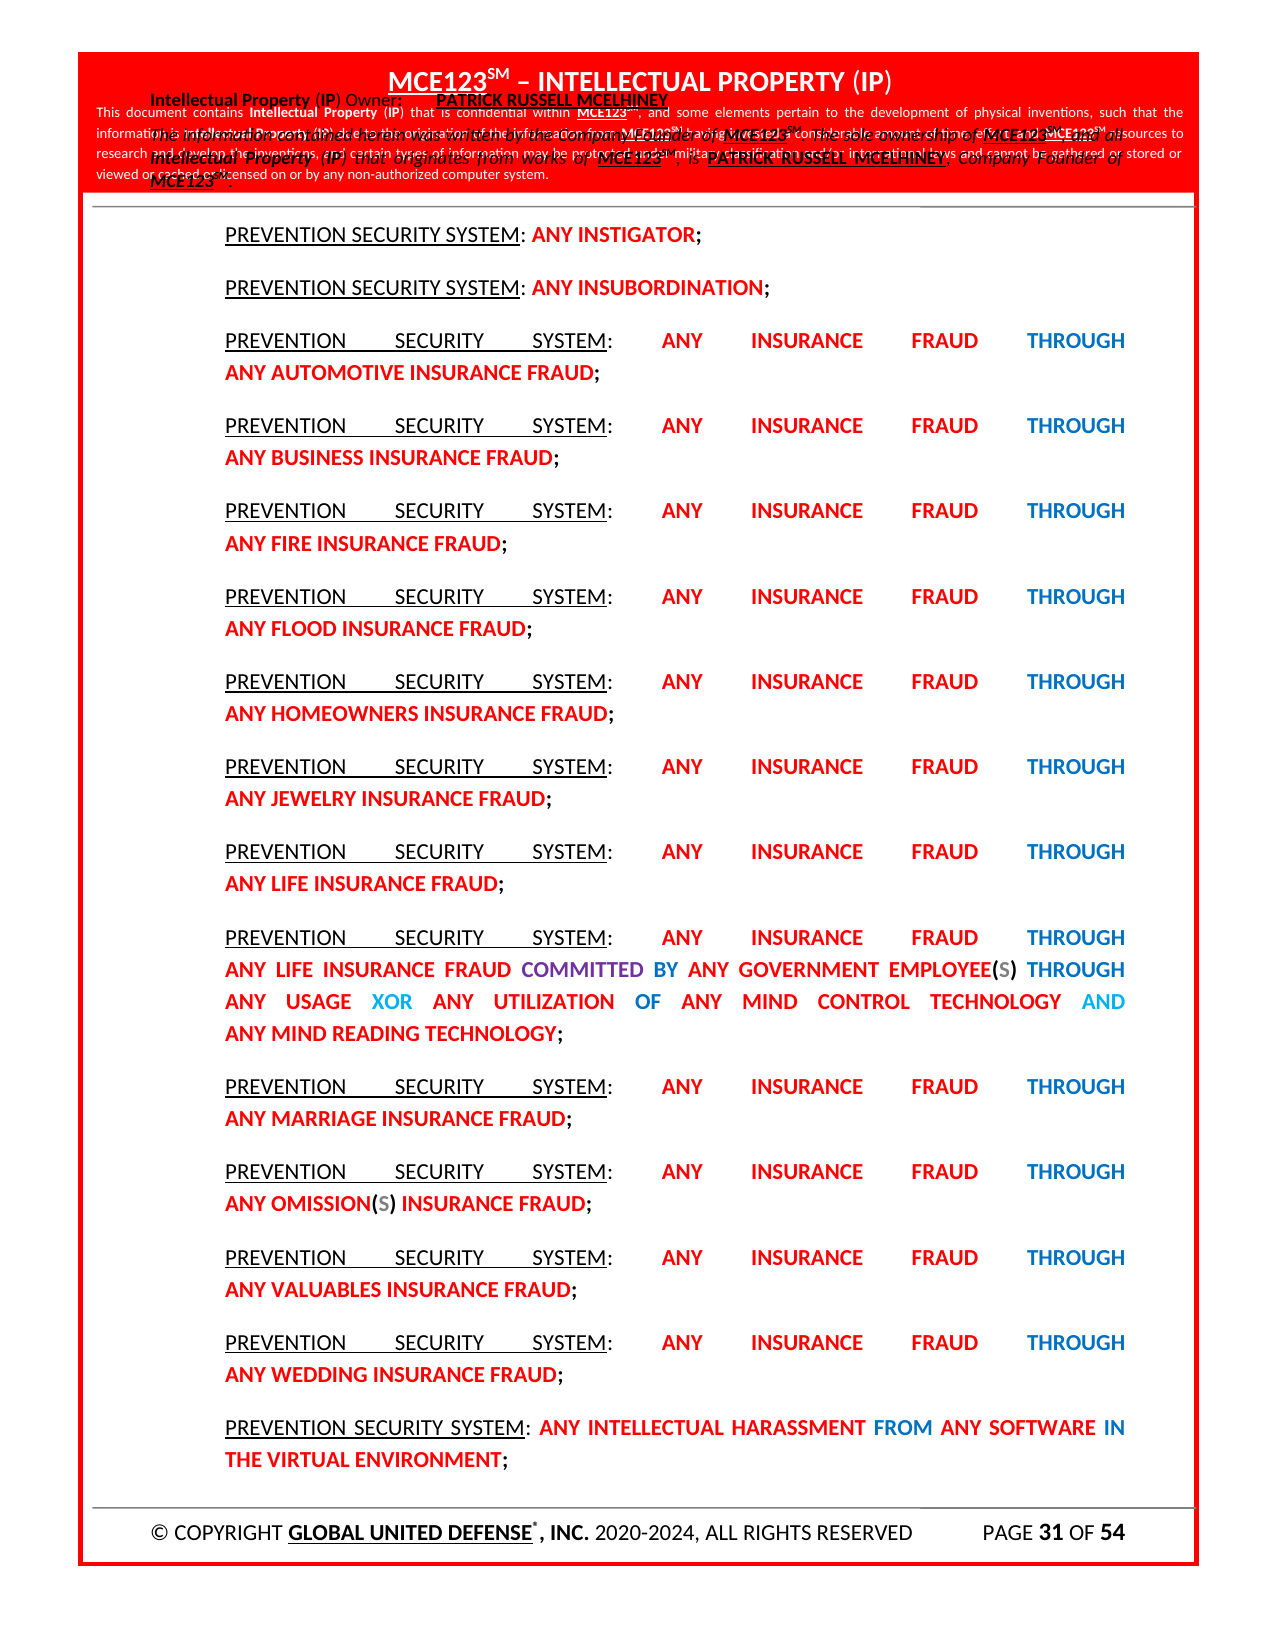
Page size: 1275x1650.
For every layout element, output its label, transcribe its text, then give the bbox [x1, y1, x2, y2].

text PREVENTION SECURITY SYSTEM: ANY INSURANCE FRAUD THROUGH ANY JEWELRY INSURANCE FRAUD; [225, 752, 1125, 812]
text PREVENTION SECURITY SYSTEM: ANY INSUBORDINATION; [225, 273, 1125, 301]
text PREVENTION SECURITY SYSTEM: ANY INSURANCE FRAUD THROUGH ANY OMISSION(S) INSURANCE FRAUD; [225, 1157, 1125, 1218]
text PREVENTION SECURITY SYSTEM: ANY INSURANCE FRAUD THROUGH ANY LIFE INSURANCE FRAUD; [225, 837, 1125, 898]
text PREVENTION SECURITY SYSTEM: ANY INSURANCE FRAUD THROUGH ANY VALUABLES INSURANCE FRAUD; [225, 1243, 1125, 1303]
text PREVENTION SECURITY SYSTEM: ANY INSURANCE FRAUD THROUGH ANY FIRE INSURANCE FRAUD; [225, 497, 1125, 557]
text PREVENTION SECURITY SYSTEM: ANY INTELLECTUAL HARASSMENT FROM ANY SOFTWARE IN THE VIRTUAL ENVIRONMENT; [225, 1413, 1125, 1473]
text PREVENTION SECURITY SYSTEM: ANY INSURANCE FRAUD THROUGH ANY WEDDING INSURANCE FRAUD; [225, 1328, 1125, 1388]
text PREVENTION SECURITY SYSTEM: ANY INSTIGATOR; [225, 220, 1125, 248]
text PREVENTION SECURITY SYSTEM: ANY INSURANCE FRAUD THROUGH ANY AUTOMOTIVE INSURANCE FRAUD; [225, 326, 1125, 386]
text PREVENTION SECURITY SYSTEM: ANY INSURANCE FRAUD THROUGH ANY MARRIAGE INSURANCE FRAUD; [225, 1072, 1125, 1132]
text PREVENTION SECURITY SYSTEM: ANY INSURANCE FRAUD THROUGH ANY BUSINESS INSURANCE FRAUD; [225, 411, 1125, 472]
text PREVENTION SECURITY SYSTEM: ANY INSURANCE FRAUD THROUGH ANY LIFE INSURANCE FRAUD COMMITTED BY ANY GOVERNMENT EMPLOYEE(S) THROUGH ANY USAGE XOR ANY UTILIZATION OF ANY MIND CONTROL TECHNOLOGY AND ANY MIND READING TECHNOLOGY; [225, 923, 1125, 1047]
text PREVENTION SECURITY SYSTEM: ANY INSURANCE FRAUD THROUGH ANY HOMEOWNERS INSURANCE FRAUD; [225, 667, 1125, 727]
text PREVENTION SECURITY SYSTEM: ANY INSURANCE FRAUD THROUGH ANY FLOOD INSURANCE FRAUD; [225, 582, 1125, 642]
